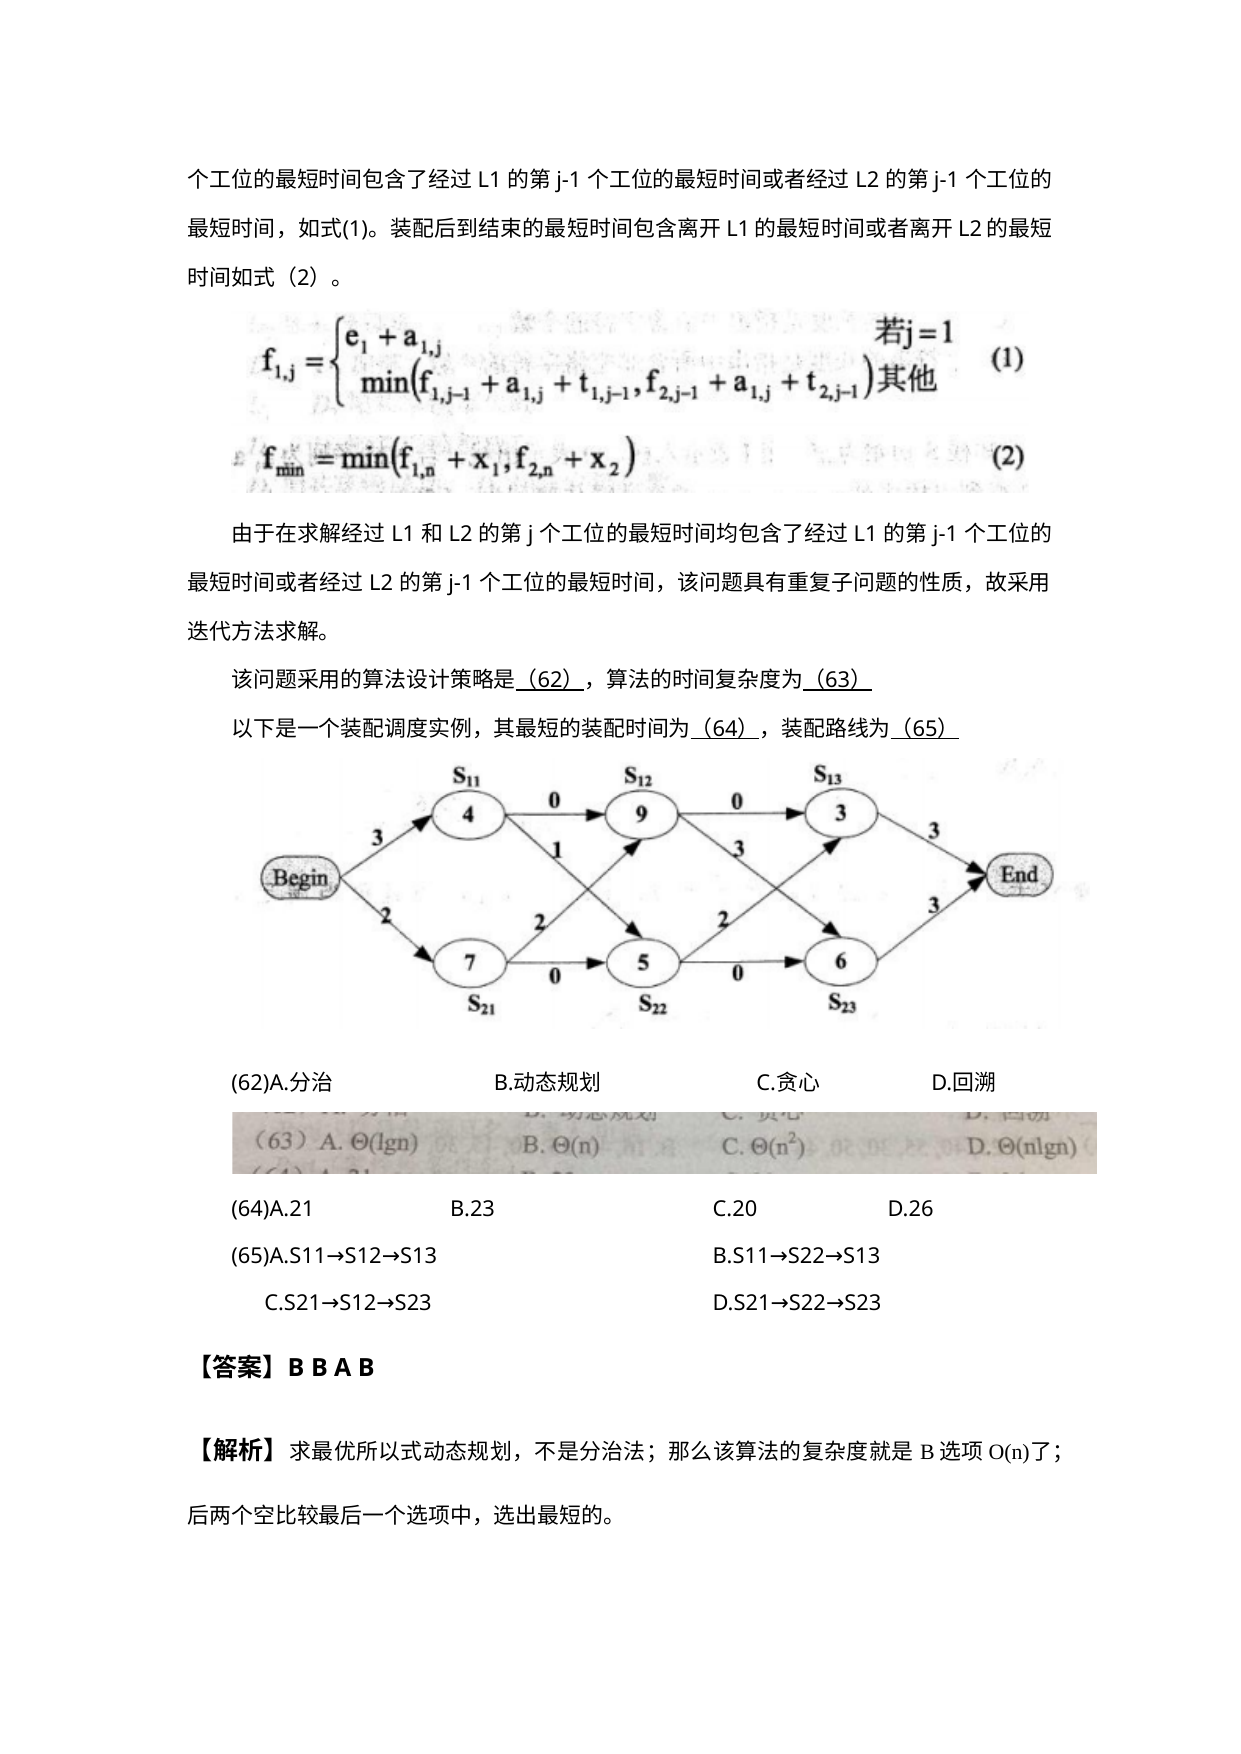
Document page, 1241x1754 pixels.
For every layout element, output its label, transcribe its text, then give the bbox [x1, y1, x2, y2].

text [187, 162, 1053, 292]
picture [231, 758, 1090, 1029]
picture [231, 307, 1029, 493]
text C.S21→S12→S23 D.S21→S22→S23 [231, 1286, 1053, 1318]
text 该问题采用的算法设计策略是（62），算法的时间复杂度为（63） [187, 662, 1053, 694]
text 以下是一个装配调度实例，其最短的装配时间为（64），装配路线为（65） [187, 710, 1053, 743]
text (65)A.S11→S12→S13 B.S11→S22→S13 [187, 1238, 1053, 1271]
text 【解析】求最优所以式动态规划，不是分治法；那么该算法的复杂度就是B选项O(n)了；后两个空比较最后一个选项中，选出最短的。 [187, 1416, 1053, 1530]
text (64)A.21 B.23 C.20 D.26 [187, 1191, 1053, 1224]
text 【答案】B B A B [187, 1333, 1053, 1398]
picture [231, 1112, 1097, 1174]
text 由于在求解经过 L1 和 L2 的第 j 个工位的最短时间均包含了经过L1 的第 j-1 个工位的最短时间或者经过 L2 的第 j-1 个工位的最短时间，该问题具有重复子问题的性质，故采用迭代方法求解。 [187, 516, 1053, 646]
text (62)A.分治 B.动态规划 C.贪心 D.回溯 [187, 1064, 1053, 1097]
